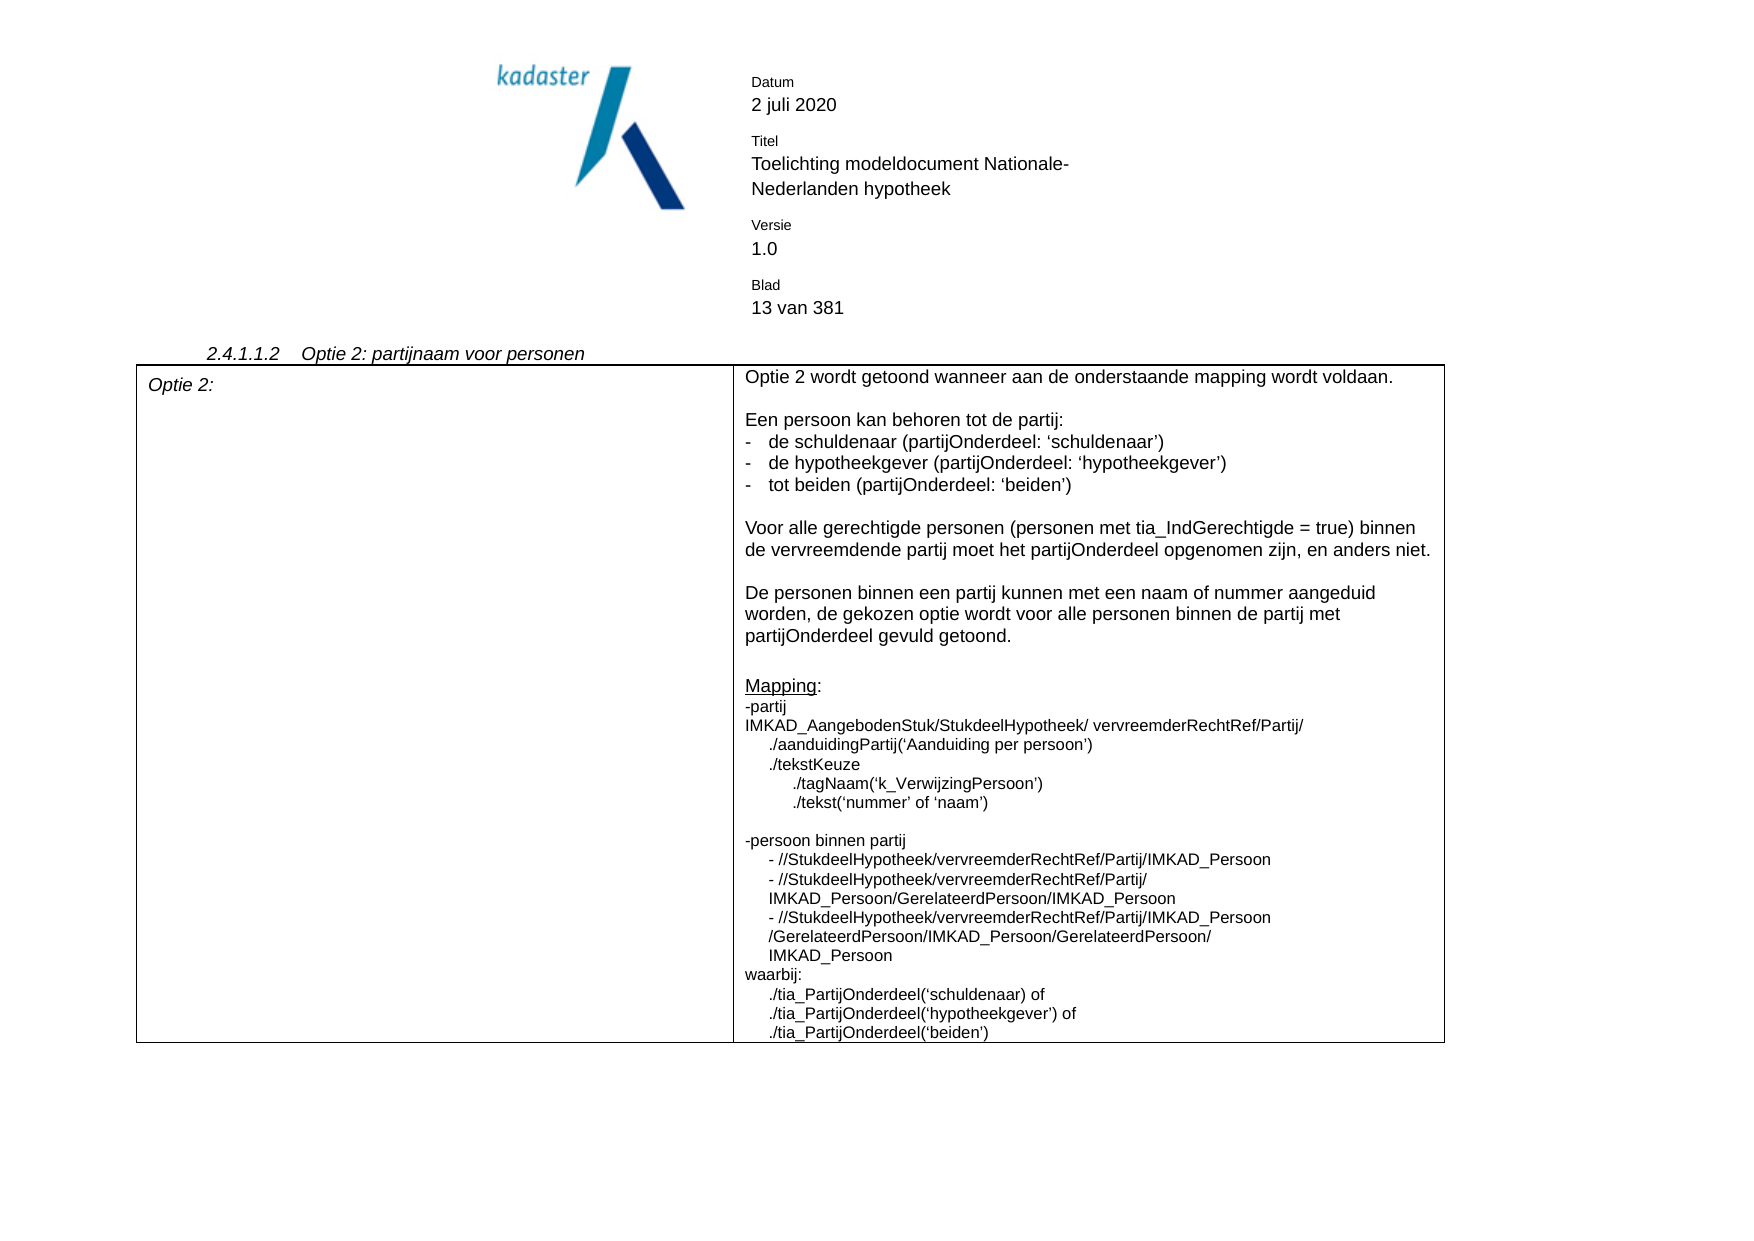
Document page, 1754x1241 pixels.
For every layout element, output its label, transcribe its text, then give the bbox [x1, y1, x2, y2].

table_header Optie 2 wordt getoond wanneer aan de onderstaande mapping wordt voldaan. Een persoon kan behoren tot de partij: de schuldenaar (partijOnderdeel: ‘schuldenaar’) de hypotheekgever (partijOnderdeel: ‘hypotheekgever’) tot beiden (partijOnderdeel: ‘beiden’) Voor alle gerechtigde personen (personen met tia_IndGerechtigde = true) binnen de vervreemdende partij moet het partijOnderdeel opgenomen zijn, en anders niet. De personen binnen een partij kunnen met een naam of nummer aangeduid worden, de gekozen optie wordt voor alle personen binnen de partij met partijOnderdeel gevuld getoond. Mapping: -partij IMKAD_AangebodenStuk/StukdeelHypotheek/ vervreemderRechtRef/Partij/ ./aanduidingPartij(‘Aanduiding per persoon’) ./tekstKeuze ./tagNaam(‘k_VerwijzingPersoon’) ./tekst(‘nummer’ of ‘naam’) -persoon binnen partij - //StukdeelHypotheek/vervreemderRechtRef/Partij/IMKAD_Persoon - //StukdeelHypotheek/vervreemderRechtRef/Partij/ IMKAD_Persoon/GerelateerdPersoon/IMKAD_Persoon - //StukdeelHypotheek/vervreemderRechtRef/Partij/IMKAD_Persoon /GerelateerdPersoon/IMKAD_Persoon/GerelateerdPersoon/ IMKAD_Persoon waarbij: ./tia_PartijOnderdeel(‘schuldenaar) of ./tia_PartijOnderdeel(‘hypotheekgever’) of ./tia_PartijOnderdeel(‘beiden’) [734, 366, 1444, 1042]
subtitle Optie 2: partijnaam voor personen [207, 335, 1444, 364]
table_header Optie 2: [137, 366, 733, 1042]
picture [480, 42, 699, 226]
